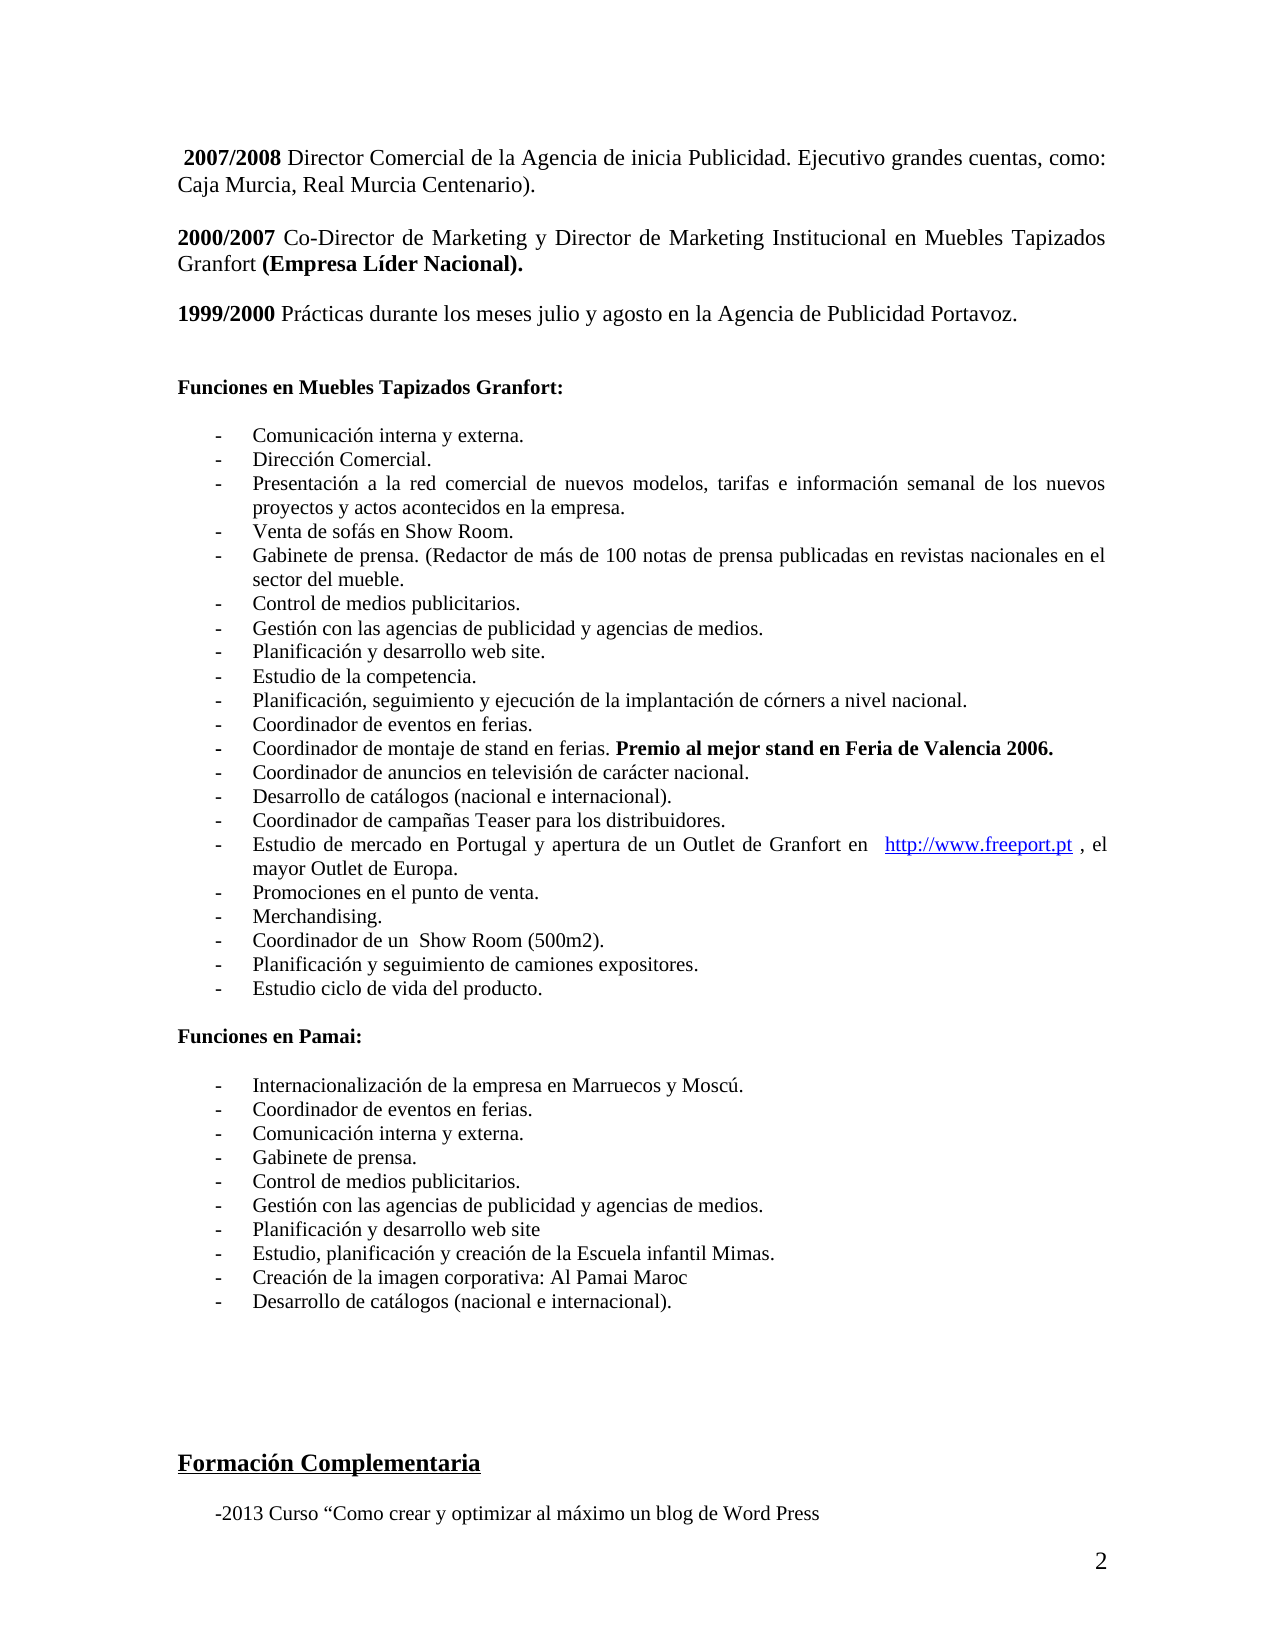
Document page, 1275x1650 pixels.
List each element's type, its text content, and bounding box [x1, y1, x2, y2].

text 2000/2007 Co-Director de Marketing y Director de Marketing Institucional en Muebles Tapizados Granfort (Empresa Líder Nacional). [177, 223, 1107, 276]
text Formación Complementaria [177, 1448, 1107, 1476]
list Estudio ciclo de vida del producto. [215, 976, 1107, 1000]
list Venta de sofás en Show Room. [215, 519, 1107, 543]
list Gabinete de prensa. [215, 1145, 1107, 1169]
list Coordinador de eventos en ferias. [215, 1097, 1107, 1121]
list Presentación a la red comercial de nuevos modelos, tarifas e información semanal de los nuevos proyectos y actos acontecidos en la empresa. [215, 471, 1107, 519]
list Coordinador de eventos en ferias. [215, 712, 1107, 736]
list Coordinador de campañas Teaser para los distribuidores. [215, 808, 1107, 832]
list Estudio, planificación y creación de la Escuela infantil Mimas. [215, 1241, 1107, 1265]
list Promociones en el punto de venta. [215, 880, 1107, 904]
list Coordinador de anuncios en televisión de carácter nacional. [215, 760, 1107, 784]
list Gestión con las agencias de publicidad y agencias de medios. [215, 615, 1107, 639]
list Dirección Comercial. [215, 447, 1107, 471]
text Funciones en Pamai: [177, 1024, 1107, 1048]
list Coordinador de un Show Room (500m2). [215, 928, 1107, 952]
list Estudio de mercado en Portugal y apertura de un Outlet de Granfort en http://www.freeport.pt , el mayor Outlet de Europa. [215, 832, 1107, 880]
list Comunicación interna y externa. [215, 423, 1107, 447]
text -2013 Curso “Como crear y optimizar al máximo un blog de Word Press [215, 1500, 1107, 1524]
list Creación de la imagen corporativa: Al Pamai Maroc [215, 1265, 1107, 1289]
list Gestión con las agencias de publicidad y agencias de medios. [215, 1193, 1107, 1217]
list Desarrollo de catálogos (nacional e internacional). [215, 1289, 1107, 1313]
list Comunicación interna y externa. [215, 1121, 1107, 1145]
list Merchandising. [215, 904, 1107, 928]
text 1999/2000 Prácticas durante los meses julio y agosto en la Agencia de Publicidad Portavoz. [177, 300, 1107, 327]
list Estudio de la competencia. [215, 663, 1107, 688]
list Planificación y seguimiento de camiones expositores. [215, 952, 1107, 976]
list Control de medios publicitarios. [215, 1169, 1107, 1193]
list Control de medios publicitarios. [215, 591, 1107, 615]
list Gabinete de prensa. (Redactor de más de 100 notas de prensa publicadas en revistas nacionales en el sector del mueble. [215, 543, 1107, 591]
list Internacionalización de la empresa en Marruecos y Moscú. [215, 1073, 1107, 1097]
text Funciones en Muebles Tapizados Granfort: [177, 375, 1107, 399]
list Coordinador de montaje de stand en ferias. Premio al mejor stand en Feria de Valencia 2006. [215, 736, 1107, 760]
list Desarrollo de catálogos (nacional e internacional). [215, 784, 1107, 808]
text 2007/2008 Director Comercial de la Agencia de inicia Publicidad. Ejecutivo grandes cuentas, como: Caja Murcia, Real Murcia Centenario). [177, 144, 1107, 197]
list Planificación y desarrollo web site. [215, 639, 1107, 663]
list Planificación y desarrollo web site [215, 1217, 1107, 1241]
list Planificación, seguimiento y ejecución de la implantación de córners a nivel nacional. [215, 688, 1107, 712]
